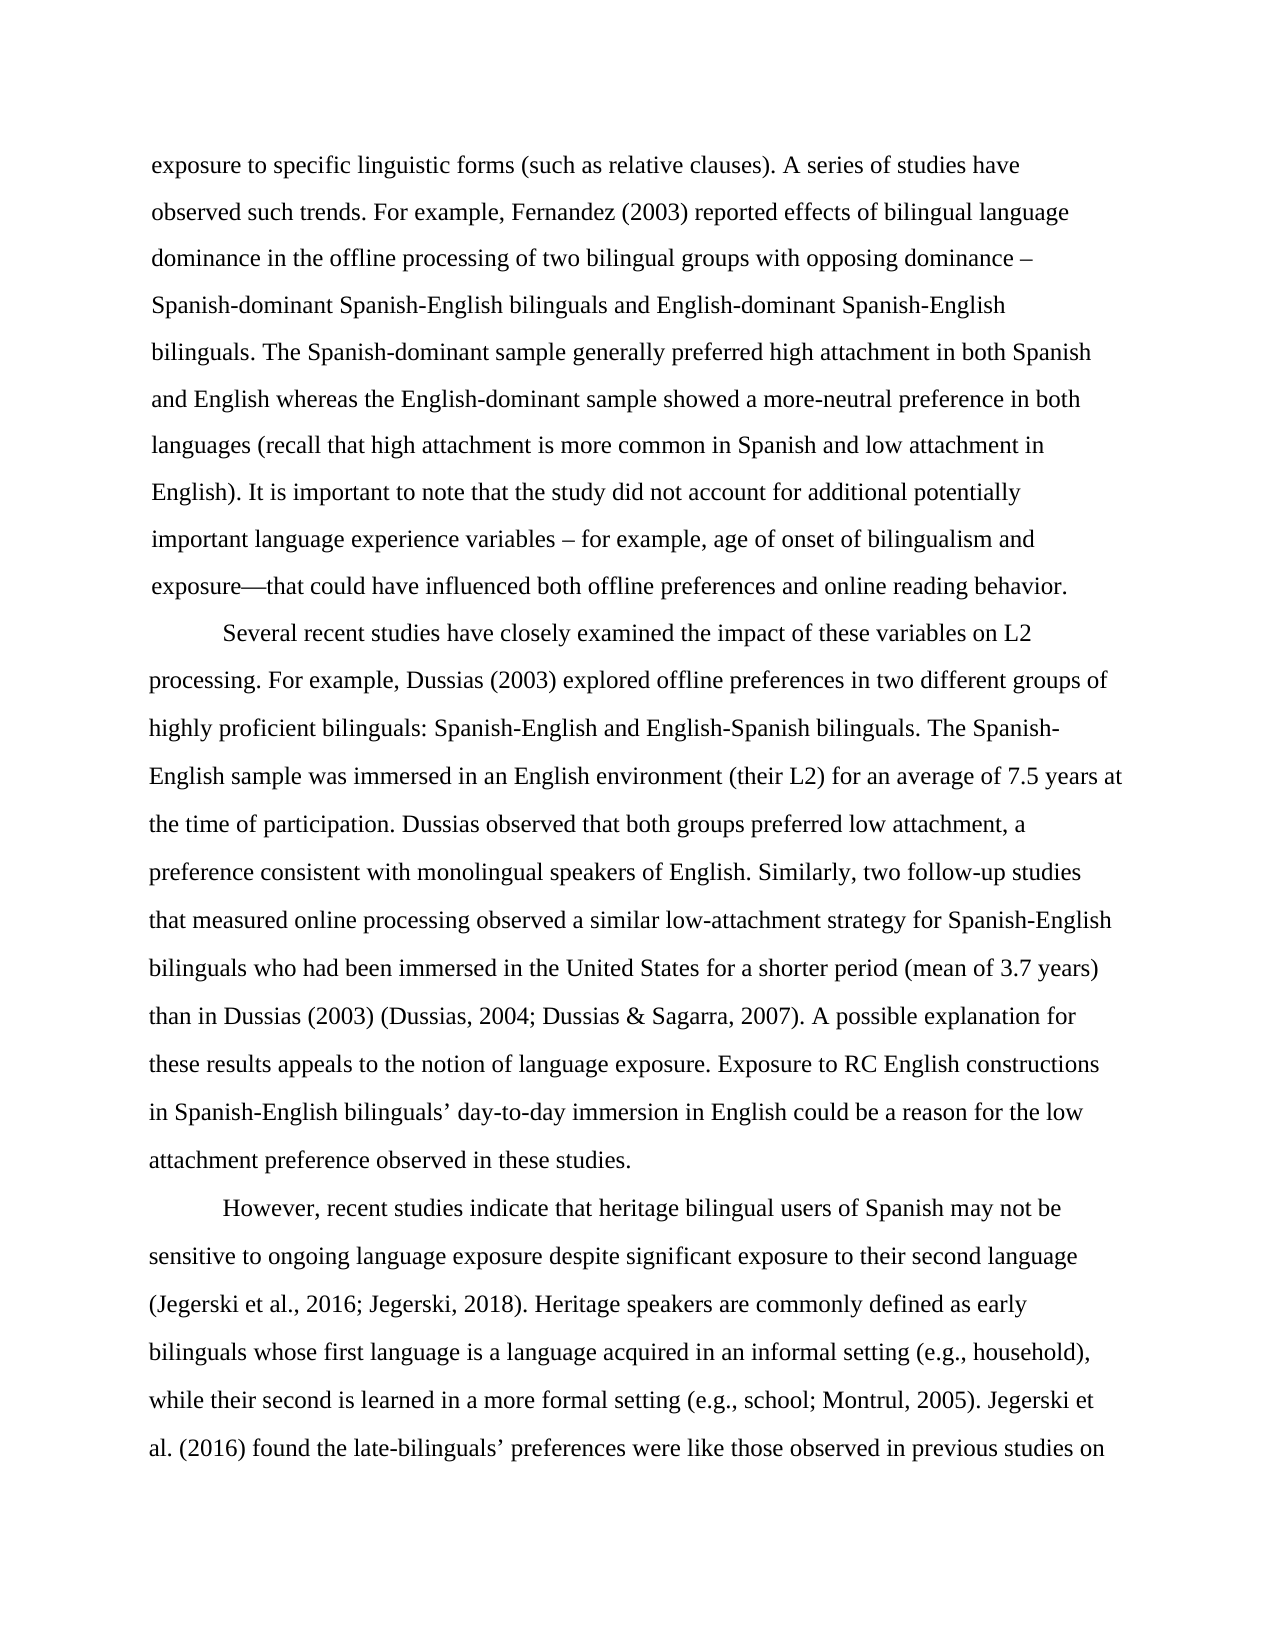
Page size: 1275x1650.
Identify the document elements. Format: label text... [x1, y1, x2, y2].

text Several recent studies have closely examined the impact of these variables on L2 processing. For example, Dussias (2003) explored offline preferences in two different groups of highly proficient bilinguals: Spanish-English and English-Spanish bilinguals. The Spanish-English sample was immersed in an English environment (their L2) for an average of 7.5 years at the time of participation. Dussias observed that both groups preferred low attachment, a preference consistent with monolingual speakers of English. Similarly, two follow-up studies that measured online processing observed a similar low-attachment strategy for Spanish-English bilinguals who had been immersed in the United States for a shorter period (mean of 3.7 years) than in Dussias (2003) (Dussias, 2004; Dussias & Sagarra, 2007). A possible explanation for these results appeals to the notion of language exposure. Exposure to RC English constructions in Spanish-English bilinguals’ day-to-day immersion in English could be a reason for the low attachment preference observed in these studies. [148, 618, 1123, 1173]
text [148, 1193, 1123, 1461]
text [151, 150, 1107, 600]
